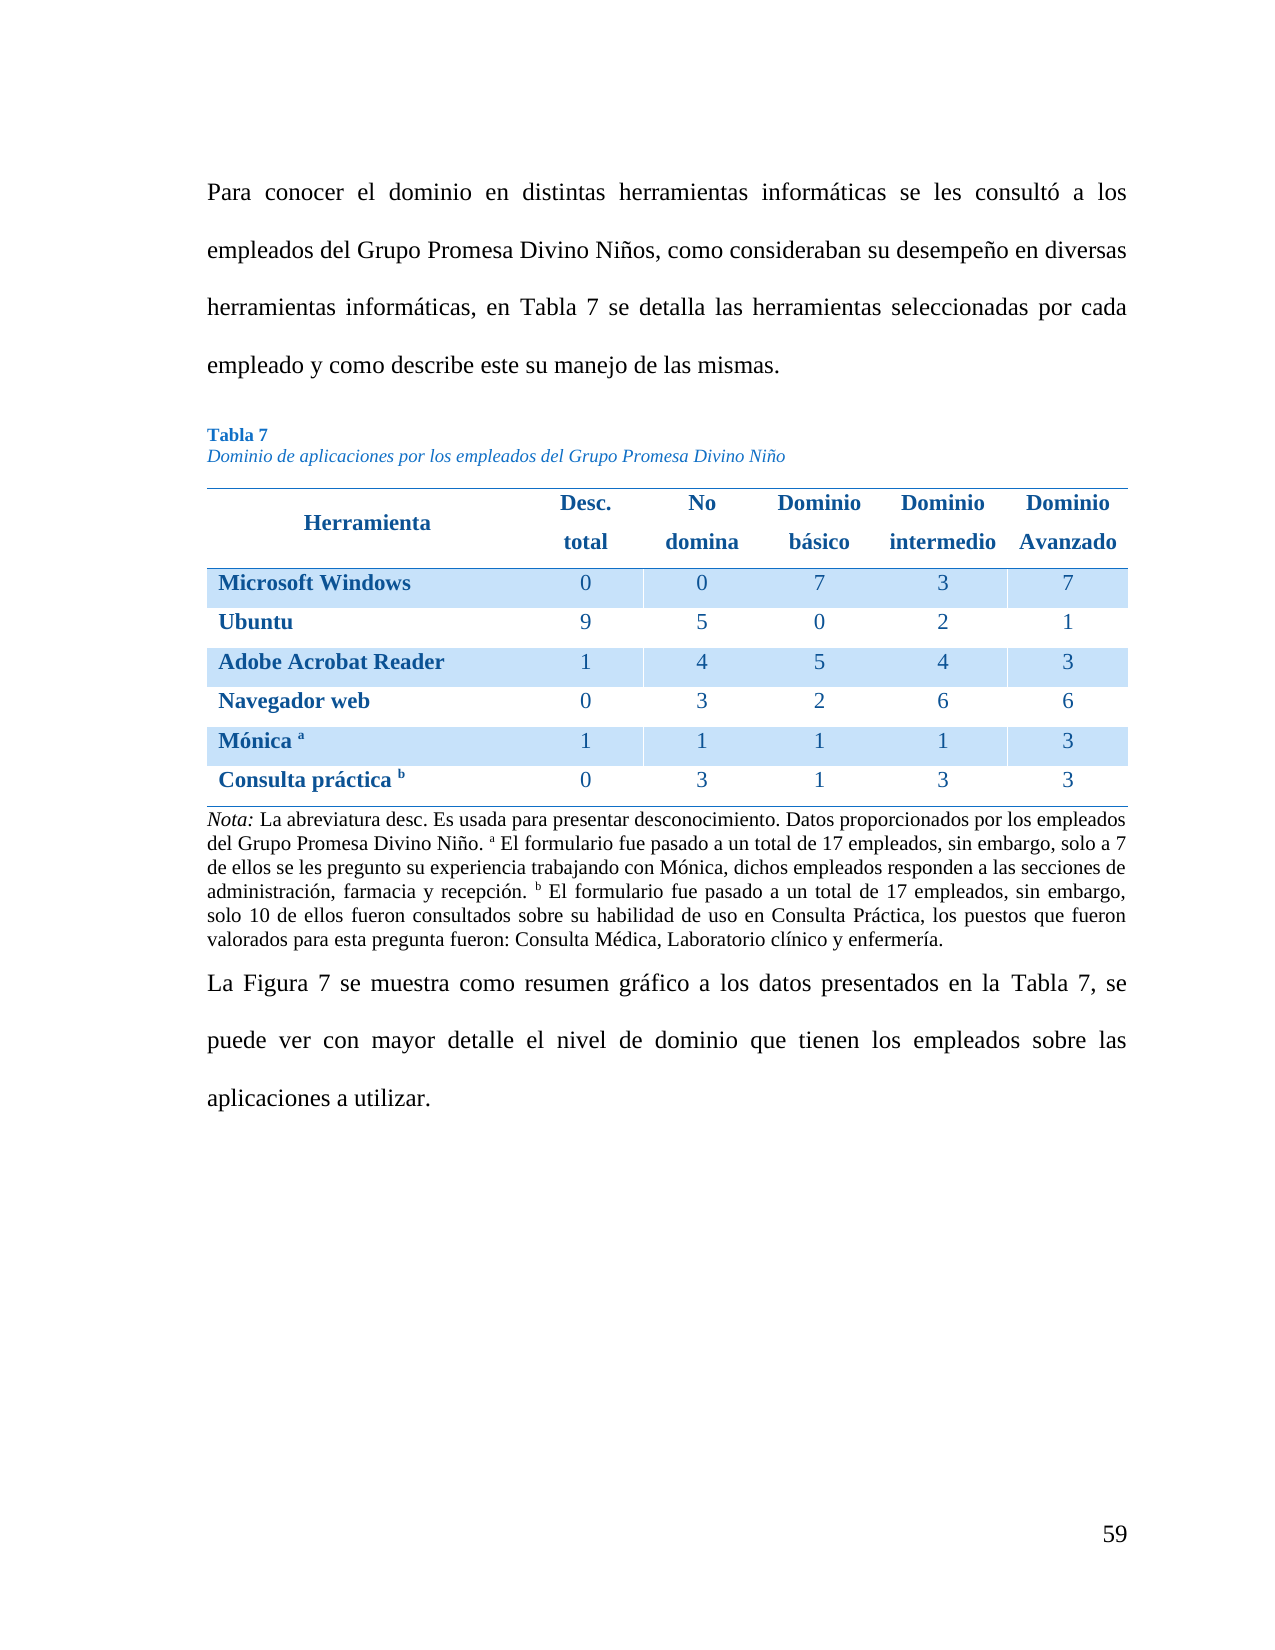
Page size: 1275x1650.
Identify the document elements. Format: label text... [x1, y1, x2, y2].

table_header No domina [644, 489, 760, 568]
table_cell 0 [528, 687, 643, 727]
table_cell 0 [644, 569, 760, 608]
table_cell Ubuntu [207, 608, 528, 648]
table_cell 0 [528, 569, 643, 608]
table_cell Adobe Acrobat Reader [207, 648, 528, 687]
table_cell 7 [1008, 569, 1128, 608]
table_cell 3 [644, 766, 760, 806]
table_cell 2 [878, 608, 1007, 648]
table_cell 0 [760, 608, 878, 648]
table_cell 5 [644, 608, 760, 648]
table_cell 3 [1008, 648, 1128, 687]
table_cell 1 [760, 766, 878, 806]
table_header Dominio básico [760, 489, 878, 568]
table_cell 1 [644, 727, 760, 766]
text Para conocer el dominio en distintas herramientas informáticas se les consultó a los empleados del Grupo Promesa Divino Niños, como consideraban su desempeño en diversas herramientas informáticas, en Tabla 7 se detalla las herramientas seleccionadas por cada empleado y como describe este su manejo de las mismas. [207, 177, 1127, 378]
text Tabla 7 Dominio de aplicaciones por los empleados del Grupo Promesa Divino Niño [207, 424, 1127, 467]
table_cell 1 [878, 727, 1007, 766]
table_cell Mónica a [207, 727, 528, 766]
text Nota: La abreviatura desc. Es usada para presentar desconocimiento. Datos proporcionados por los empleados del Grupo Promesa Divino Niño. a El formulario fue pasado a un total de 17 empleados, sin embargo, solo a 7 de ellos se les pregunto su experiencia trabajando con Mónica, dichos empleados responden a las secciones de administración, farmacia y recepción. b El formulario fue pasado a un total de 17 empleados, sin embargo, solo 10 de ellos fueron consultados sobre su habilidad de uso en Consulta Práctica, los puestos que fueron valorados para esta pregunta fueron: Consulta Médica, Laboratorio clínico y enfermería. [207, 807, 1127, 951]
table_cell 1 [528, 648, 643, 687]
table_cell 4 [878, 648, 1007, 687]
table_header Dominio Avanzado [1008, 489, 1128, 568]
table_cell 3 [878, 569, 1007, 608]
table_cell 6 [1008, 687, 1128, 727]
table_cell 0 [528, 766, 643, 806]
text La Figura 7 se muestra como resumen gráfico a los datos presentados en la Tabla 7, se puede ver con mayor detalle el nivel de dominio que tienen los empleados sobre las aplicaciones a utilizar. [207, 968, 1127, 1112]
table_cell 7 [760, 569, 878, 608]
table_cell Microsoft Windows [207, 569, 528, 608]
table_cell 5 [760, 648, 878, 687]
table_cell 1 [760, 727, 878, 766]
table_cell 4 [644, 648, 760, 687]
table_cell Navegador web [207, 687, 528, 727]
table_cell 3 [1008, 727, 1128, 766]
table_cell 3 [1008, 766, 1128, 806]
table_cell 1 [1008, 608, 1128, 648]
table_header Desc. total [528, 489, 643, 568]
table_cell 3 [644, 687, 760, 727]
table_cell 1 [528, 727, 643, 766]
table_cell 9 [528, 608, 643, 648]
table_header Herramienta [207, 489, 528, 568]
table_cell Consulta práctica b [207, 766, 528, 806]
table_cell 6 [878, 687, 1007, 727]
table_header Dominio intermedio [878, 489, 1007, 568]
table_cell 2 [760, 687, 878, 727]
table_cell 3 [878, 766, 1007, 806]
